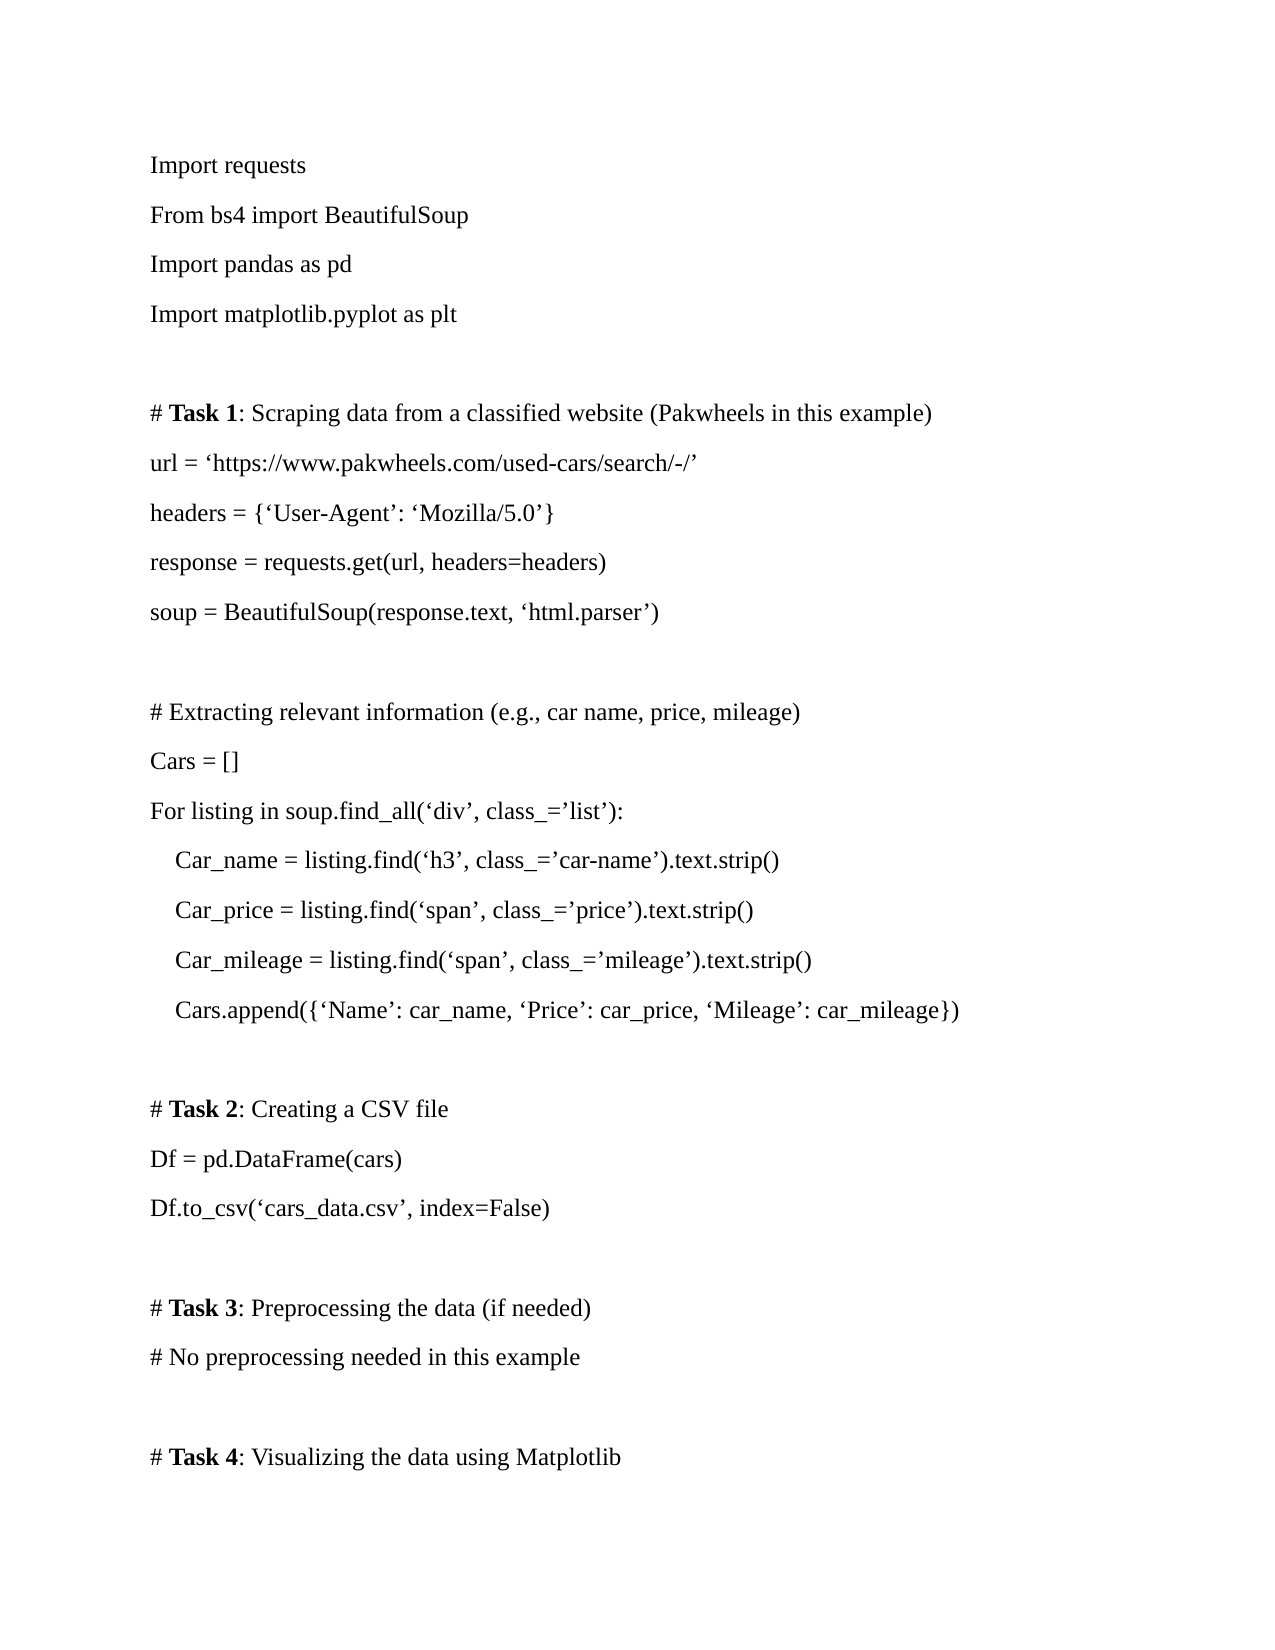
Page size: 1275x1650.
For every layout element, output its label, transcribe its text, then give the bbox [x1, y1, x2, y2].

text headers = {‘User-Agent’: ‘Mozilla/5.0’} [150, 498, 1125, 527]
text # Extracting relevant information (e.g., car name, price, mileage) [150, 697, 1125, 725]
text Car_name = listing.find(‘h3’, class_=’car-name’).text.strip() [150, 846, 1125, 874]
text # No preprocessing needed in this example [150, 1342, 1125, 1371]
text Df = pd.DataFrame(cars) [150, 1144, 1125, 1172]
text url = ‘https://www.pakwheels.com/used-cars/search/-/’ [150, 448, 1125, 477]
text soup = BeautifulSoup(response.text, ‘html.parser’) [150, 597, 1125, 626]
text Import matplotlib.pyplot as plt [150, 299, 1125, 328]
text Df.to_csv(‘cars_data.csv’, index=False) [150, 1193, 1125, 1222]
text Car_price = listing.find(‘span’, class_=’price’).text.strip() [150, 895, 1125, 924]
text # Task 3: Preprocessing the data (if needed) [150, 1293, 1125, 1322]
text From bs4 import BeautifulSoup [150, 200, 1125, 228]
text # Task 4: Visualizing the data using Matplotlib [150, 1442, 1125, 1471]
text For listing in soup.find_all(‘div’, class_=’list’): [150, 796, 1125, 825]
text # Task 2: Creating a CSV file [150, 1094, 1125, 1123]
text # Task 1: Scraping data from a classified website (Pakwheels in this example) [150, 398, 1125, 427]
text Cars.append({‘Name’: car_name, ‘Price’: car_price, ‘Mileage’: car_mileage}) [150, 995, 1125, 1023]
text response = requests.get(url, headers=headers) [150, 547, 1125, 576]
text Import requests [150, 150, 1125, 179]
text Cars = [] [150, 746, 1125, 775]
text Car_mileage = listing.find(‘span’, class_=’mileage’).text.strip() [150, 945, 1125, 974]
text Import pandas as pd [150, 249, 1125, 278]
